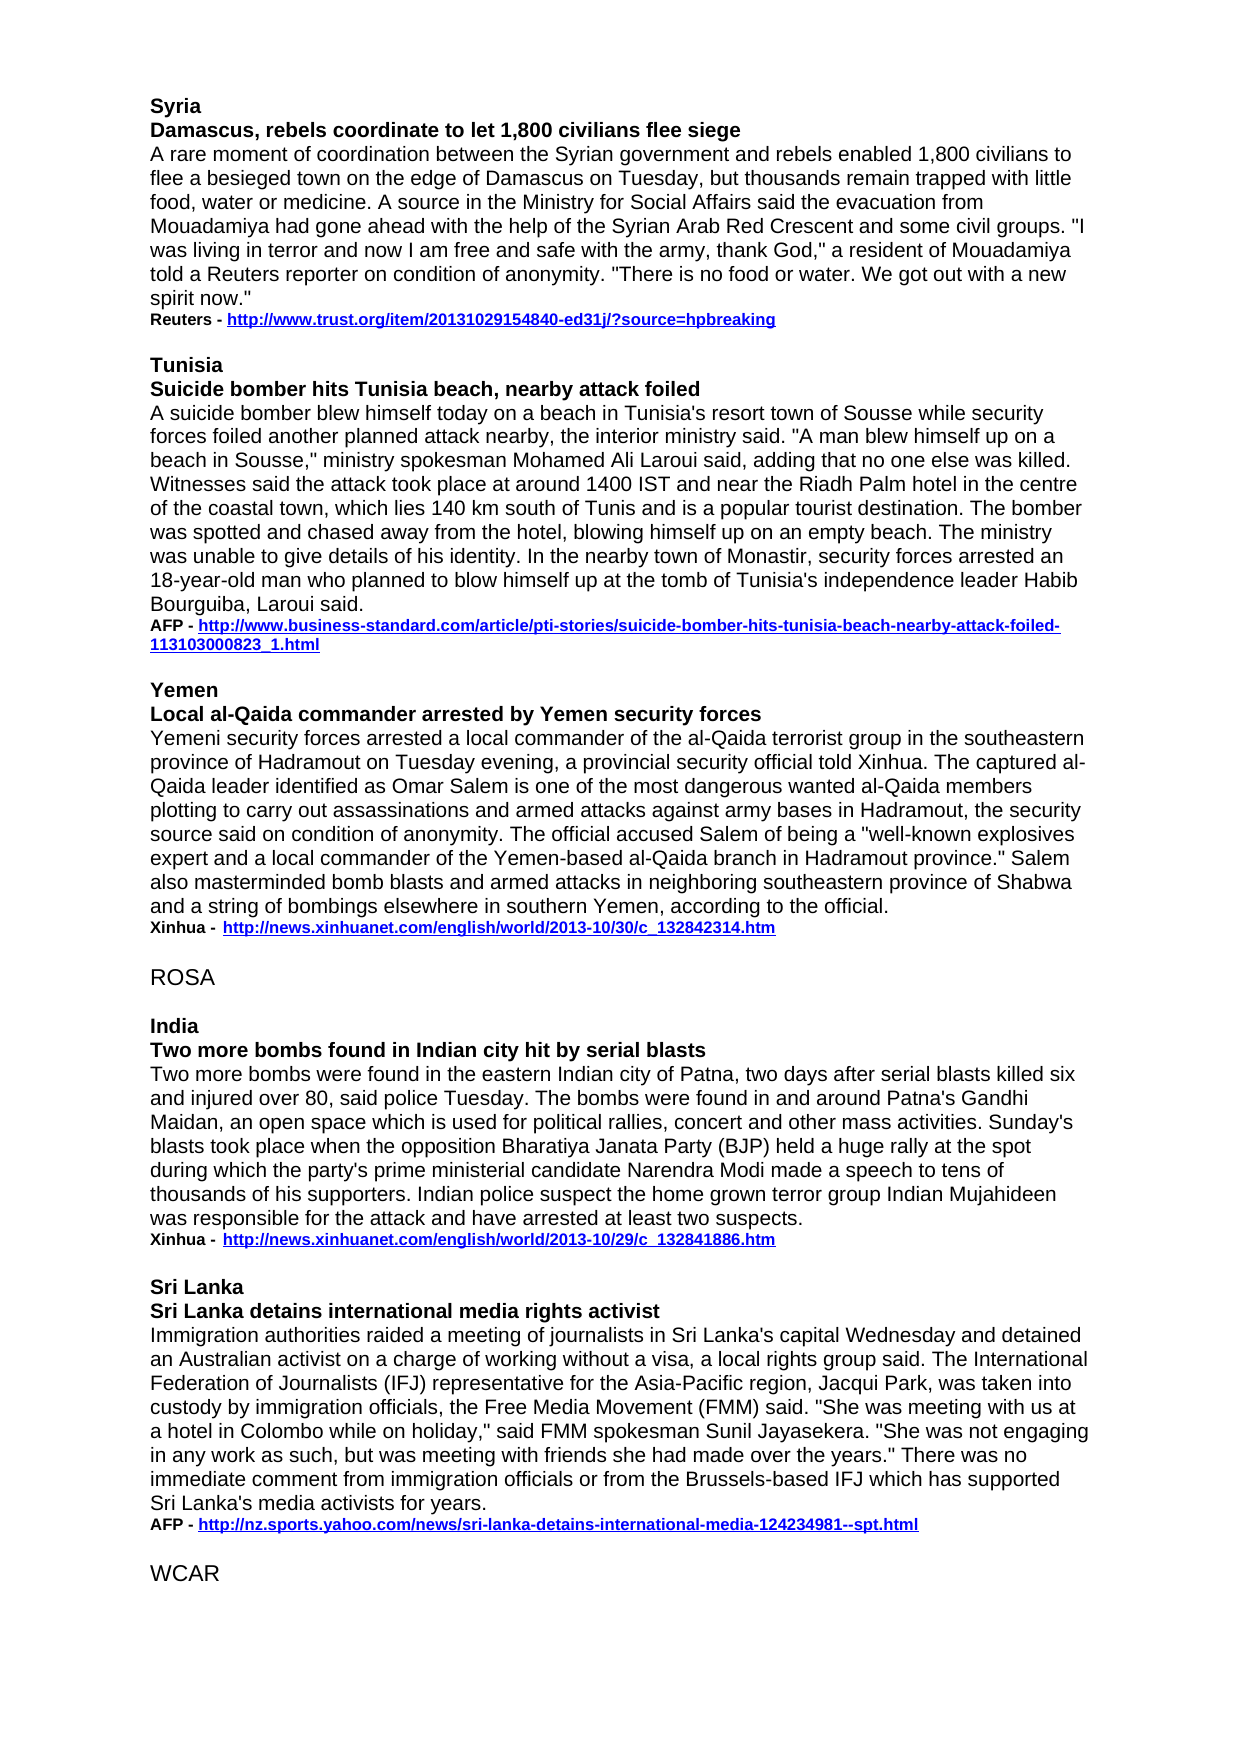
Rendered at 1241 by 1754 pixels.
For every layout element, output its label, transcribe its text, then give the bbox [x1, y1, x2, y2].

text Sri Lanka [150, 1275, 1090, 1299]
text AFP - http://www.business-standard.com/article/pti-stories/suicide-bomber-hits-tunisia-beach-nearby-attack-foiled-113103000823_1.html [150, 616, 1090, 654]
text A rare moment of coordination between the Syrian government and rebels enabled 1,800 civilians to flee a besieged town on the edge of Damascus on Tuesday, but thousands remain trapped with little food, water or medicine. A source in the Ministry for Social Affairs said the evacuation from Mouadamiya had gone ahead with the help of the Syrian Arab Red Crescent and some civil groups. "I was living in terror and now I am free and safe with the army, thank God," a resident of Mouadamiya told a Reuters reporter on condition of anonymity. "There is no food or water. We got out with a new spirit now." [150, 142, 1090, 309]
text A suicide bomber blew himself today on a beach in Tunisia's resort town of Sousse while security forces foiled another planned attack nearby, the interior ministry said. "A man blew himself up on a beach in Sousse," ministry spokesman Mohamed Ali Laroui said, adding that no one else was killed. Witnesses said the attack took place at around 1400 IST and near the Riadh Palm hotel in the centre of the coastal town, which lies 140 km south of Tunis and is a popular tourist destination. The bomber was spotted and chased away from the hotel, blowing himself up on an empty beach. The ministry was unable to give details of his identity. In the nearby town of Monastir, security forces arrested an 18-year-old man who planned to blow himself up at the tomb of Tunisia's independence leader Habib Bourguiba, Laroui said. [150, 400, 1090, 616]
text Damascus, rebels coordinate to let 1,800 civilians flee siege [150, 118, 1090, 142]
text Syria [150, 94, 1090, 118]
text Suicide bomber hits Tunisia beach, nearby attack foiled [150, 376, 1090, 400]
text Local al-Qaida commander arrested by Yemen security forces [150, 702, 1090, 726]
text AFP - http://nz.sports.yahoo.com/news/sri-lanka-detains-international-media-124234981--spt.html [150, 1514, 1090, 1534]
text ROSA [150, 963, 1090, 990]
text Tunisia [150, 352, 1090, 376]
text Two more bombs were found in the eastern Indian city of Patna, two days after serial blasts killed six and injured over 80, said police Tuesday. The bombs were found in and around Patna's Gandhi Maidan, an open space which is used for political rallies, concert and other mass activities. Sunday's blasts took place when the opposition Bharatiya Janata Party (BJP) held a huge rally at the spot during which the party's prime ministerial candidate Narendra Modi made a speech to tens of thousands of his supporters. Indian police suspect the home grown terror group Indian Mujahideen was responsible for the attack and have arrested at least two suspects. [150, 1062, 1090, 1229]
text Two more bombs found in Indian city hit by serial blasts [150, 1038, 1090, 1062]
text Immigration authorities raided a meeting of journalists in Sri Lanka's capital Wednesday and detained an Australian activist on a charge of working without a visa, a local rights group said. The International Federation of Journalists (IFJ) representative for the Asia-Pacific region, Jacqui Park, was taken into custody by immigration officials, the Free Media Movement (FMM) said. "She was meeting with us at a hotel in Colombo while on holiday," said FMM spokesman Sunil Jayasekera. "She was not engaging in any work as such, but was meeting with friends she had made over the years." There was no immediate comment from immigration officials or from the Brussels-based IFJ which has supported Sri Lanka's media activists for years. [150, 1323, 1090, 1514]
text Yemen [150, 678, 1090, 702]
text India [150, 1014, 1090, 1038]
text Sri Lanka detains international media rights activist [150, 1299, 1090, 1323]
text Xinhua - http://news.xinhuanet.com/english/world/2013-10/29/c_132841886.htm [150, 1229, 1090, 1248]
text Yemeni security forces arrested a local commander of the al-Qaida terrorist group in the southeastern province of Hadramout on Tuesday evening, a provincial security official told Xinhua. The captured al-Qaida leader identified as Omar Salem is one of the most dangerous wanted al-Qaida members plotting to carry out assassinations and armed attacks against army bases in Hadramout, the security source said on condition of anonymity. The official accused Salem of being a "well-known explosives expert and a local commander of the Yemen-based al-Qaida branch in Hadramout province." Salem also masterminded bomb blasts and armed attacks in neighboring southeastern province of Shabwa and a string of bombings elsewhere in southern Yemen, according to the official. [150, 726, 1090, 918]
text Xinhua - http://news.xinhuanet.com/english/world/2013-10/30/c_132842314.htm [150, 918, 1090, 937]
text Reuters - http://www.trust.org/item/20131029154840-ed31j/?source=hpbreaking [150, 309, 1090, 328]
text WCAR [150, 1560, 1090, 1586]
